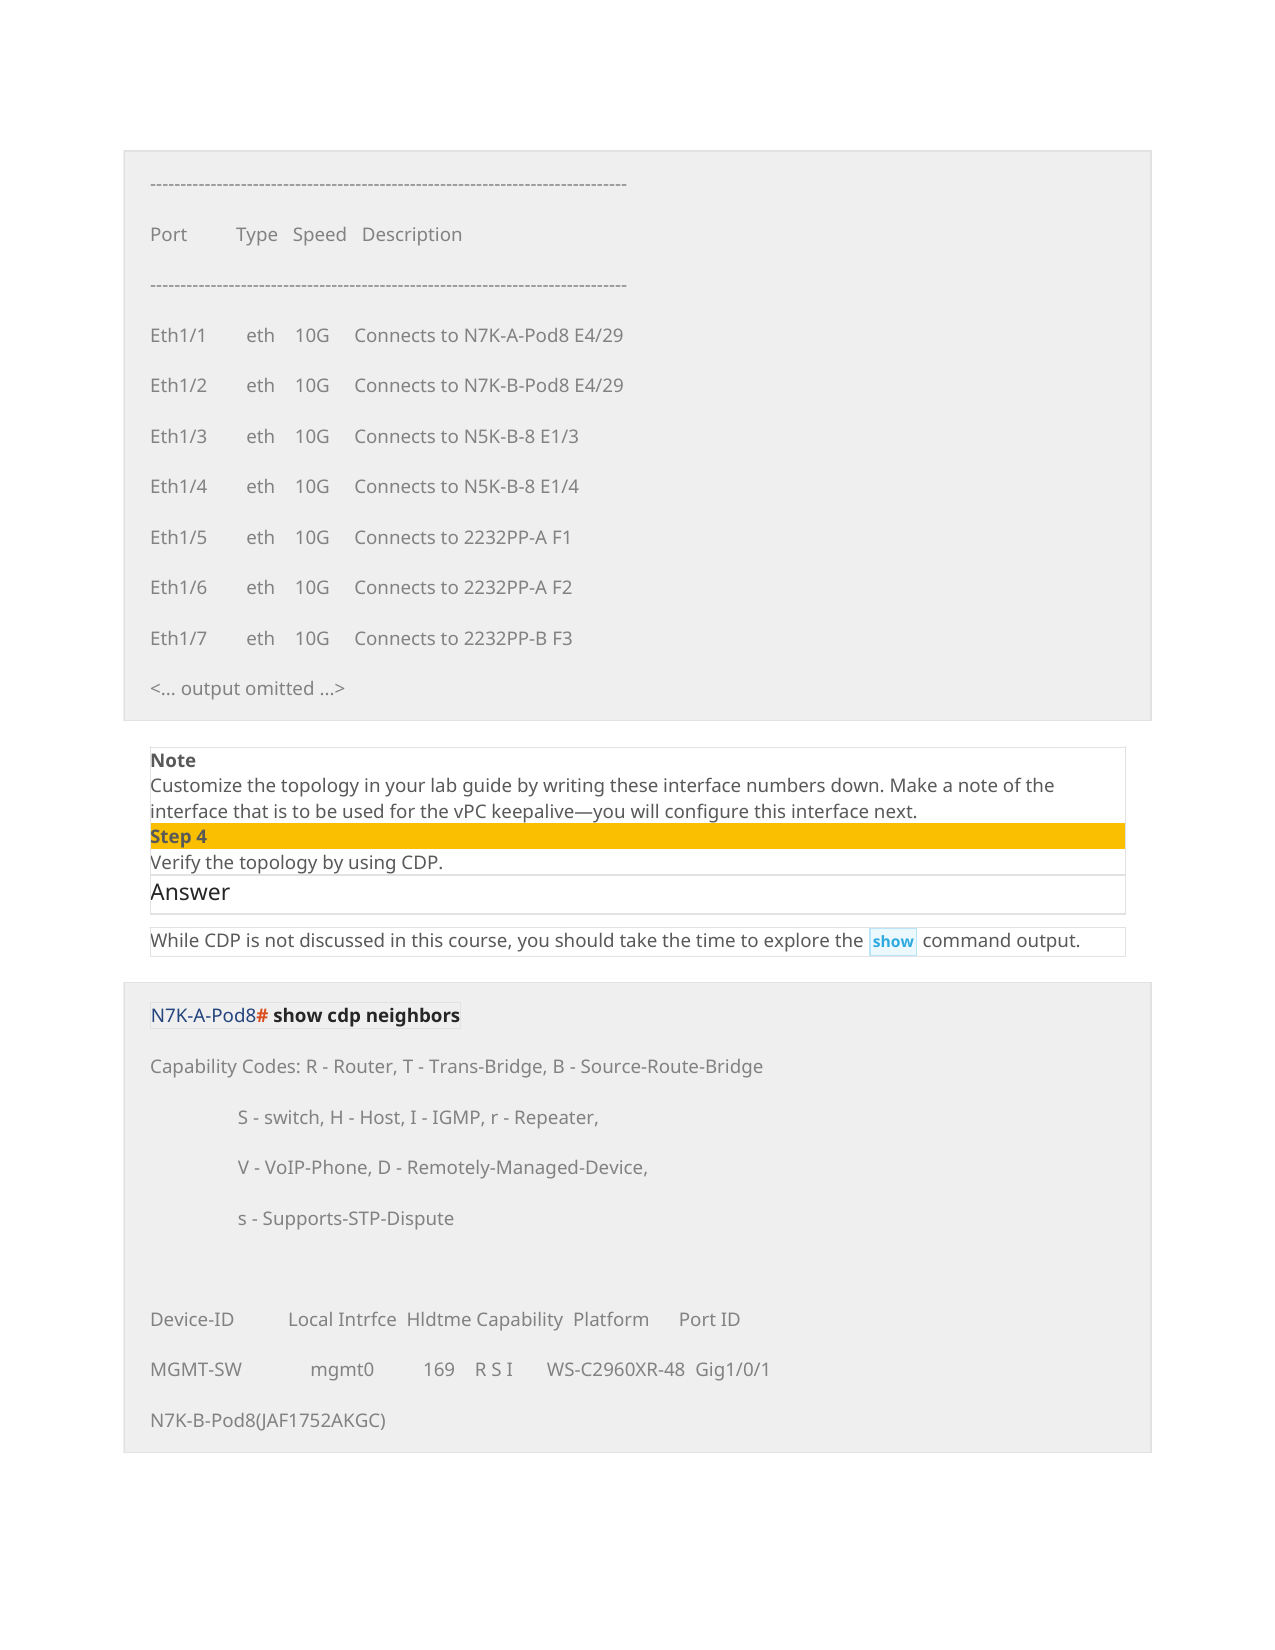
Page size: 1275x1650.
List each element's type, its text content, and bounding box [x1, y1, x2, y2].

text Customize the topology in your lab guide by writing these interface numbers down. Make a note of the interface that is to be used for the vPC keepalive—you will configure this interface next. [151, 772, 1125, 823]
text Eth1/2 eth 10G Connects to N7K-B-Pod8 E4/29 [125, 352, 1150, 398]
text S - switch, H - Host, I - IGMP, r - Repeater, [125, 1084, 1150, 1129]
text Answer [151, 876, 1125, 913]
text <... output omitted ...> [125, 655, 1150, 720]
text MGMT-SW mgmt0 169 R S I WS-C2960XR-48 Gig1/0/1 [125, 1336, 1150, 1382]
text Eth1/7 eth 10G Connects to 2232PP-B F3 [125, 605, 1150, 651]
text ------------------------------------------------------------------------------- [125, 251, 1150, 297]
text Port Type Speed Description [125, 201, 1150, 246]
text Eth1/3 eth 10G Connects to N5K-B-8 E1/3 [125, 403, 1150, 448]
text Note [151, 748, 1125, 772]
text Eth1/5 eth 10G Connects to 2232PP-A F1 [125, 504, 1150, 549]
text N7K-A-Pod8# show cdp neighbors [125, 983, 1150, 1028]
text While CDP is not discussed in this course, you should take the time to explore the show command output. [151, 928, 869, 956]
text Eth1/1 eth 10G Connects to N7K-A-Pod8 E4/29 [125, 302, 1150, 347]
text ------------------------------------------------------------------------------- [125, 152, 1150, 196]
text V - VoIP-Phone, D - Remotely-Managed-Device, [125, 1134, 1150, 1180]
text Device-ID Local Intrfce Hldtme Capability Platform Port ID [125, 1286, 1150, 1332]
text Eth1/4 eth 10G Connects to N5K-B-8 E1/4 [125, 453, 1150, 499]
text Capability Codes: R - Router, T - Trans-Bridge, B - Source-Route-Bridge [125, 1033, 1150, 1079]
text s - Supports-STP-Dispute [125, 1185, 1150, 1231]
text Step 4 [151, 823, 1125, 848]
text N7K-B-Pod8(JAF1752AKGC) [125, 1387, 1150, 1452]
text Eth1/6 eth 10G Connects to 2232PP-A F2 [125, 554, 1150, 600]
text Verify the topology by using CDP. [151, 848, 1125, 874]
